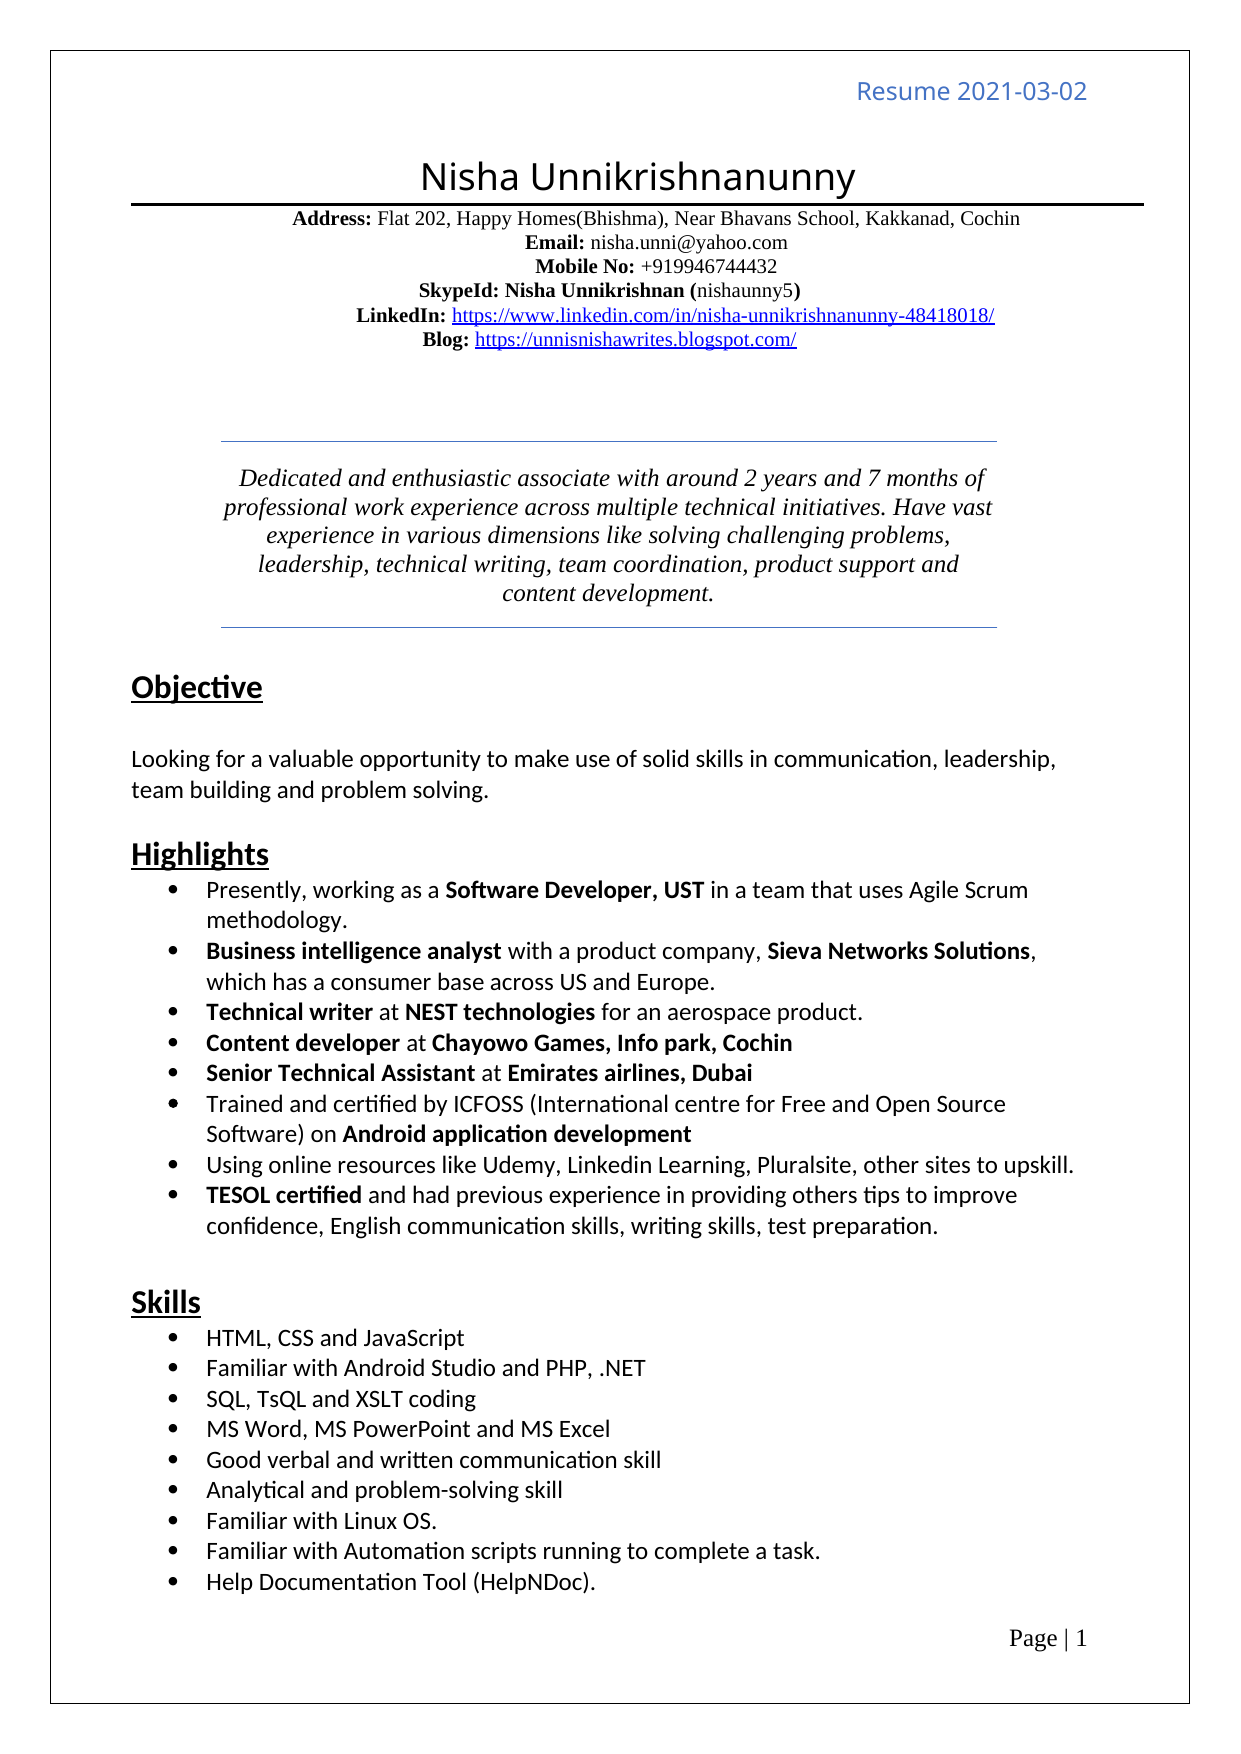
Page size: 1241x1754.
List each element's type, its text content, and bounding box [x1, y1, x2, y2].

subtitle Address: Flat 202, Happy Homes(Bhishma), Near Bhavans School, Kakkanad, Cochin [169, 206, 1144, 230]
subtitle Mobile No: +919946744432 [169, 254, 1144, 278]
text Objective [131, 666, 1087, 707]
list Familiar with Automation scripts running to complete a task. [169, 1535, 1087, 1566]
list Content developer at Chayowo Games, Info park, Cochin [169, 1027, 1087, 1057]
list Trained and certified by ICFOSS (International centre for Free and Open Source Software) on Android application development [169, 1088, 1087, 1149]
text SkypeId: Nisha Unnikrishnan (nishaunny5 ) [131, 278, 1087, 302]
list Familiar with Linux OS. [169, 1505, 1087, 1535]
text Looking for a valuable opportunity to make use of solid skills in communication, leadership, team building and problem solving. [131, 743, 1087, 804]
list Using online resources like Udemy, Linkedin Learning, Pluralsite, other sites to upskill. [169, 1149, 1087, 1179]
text LinkedIn: https://www.linkedin.com/in/nisha-unnikrishnanunny-48418018/ [131, 302, 1087, 327]
text Dedicated and enthusiastic associate with around 2 years and 7 months of professional work experience across multiple technical initiatives. Have vast experience in various dimensions like solving challenging problems, leadership, technical writing, team coordination, product support and content development. [221, 442, 997, 627]
list Senior Technical Assistant at Emirates airlines, Dubai [169, 1057, 1087, 1088]
text Highlights [131, 833, 1087, 874]
list TESOL certified and had previous experience in providing others tips to improve confidence, English communication skills, writing skills, test preparation. [169, 1179, 1087, 1240]
list SQL, TsQL and XSLT coding [169, 1383, 1087, 1413]
text Blog: https://unnisnishawrites.blogspot.com/ [131, 327, 1087, 351]
list MS Word, MS PowerPoint and MS Excel [169, 1413, 1087, 1444]
subtitle Email: nisha.unni@yahoo.com [169, 230, 1144, 254]
list Presently, working as a Software Developer, UST in a team that uses Agile Scrum methodology. [169, 874, 1087, 935]
list HTML, CSS and JavaScript [169, 1322, 1087, 1352]
list Business intelligence analyst with a product company, Sieva Networks Solutions, which has a consumer base across US and Europe. [169, 935, 1087, 996]
list Analytical and problem-solving skill [169, 1474, 1087, 1505]
list Technical writer at NEST technologies for an aerospace product. [169, 996, 1087, 1027]
list Good verbal and written communication skill [169, 1444, 1087, 1474]
text Nisha Unnikrishnanunny [131, 150, 1144, 203]
text Skills [131, 1281, 1087, 1322]
list Help Documentation Tool (HelpNDoc). [169, 1566, 1087, 1596]
list Familiar with Android Studio and PHP, .NET [169, 1352, 1087, 1383]
